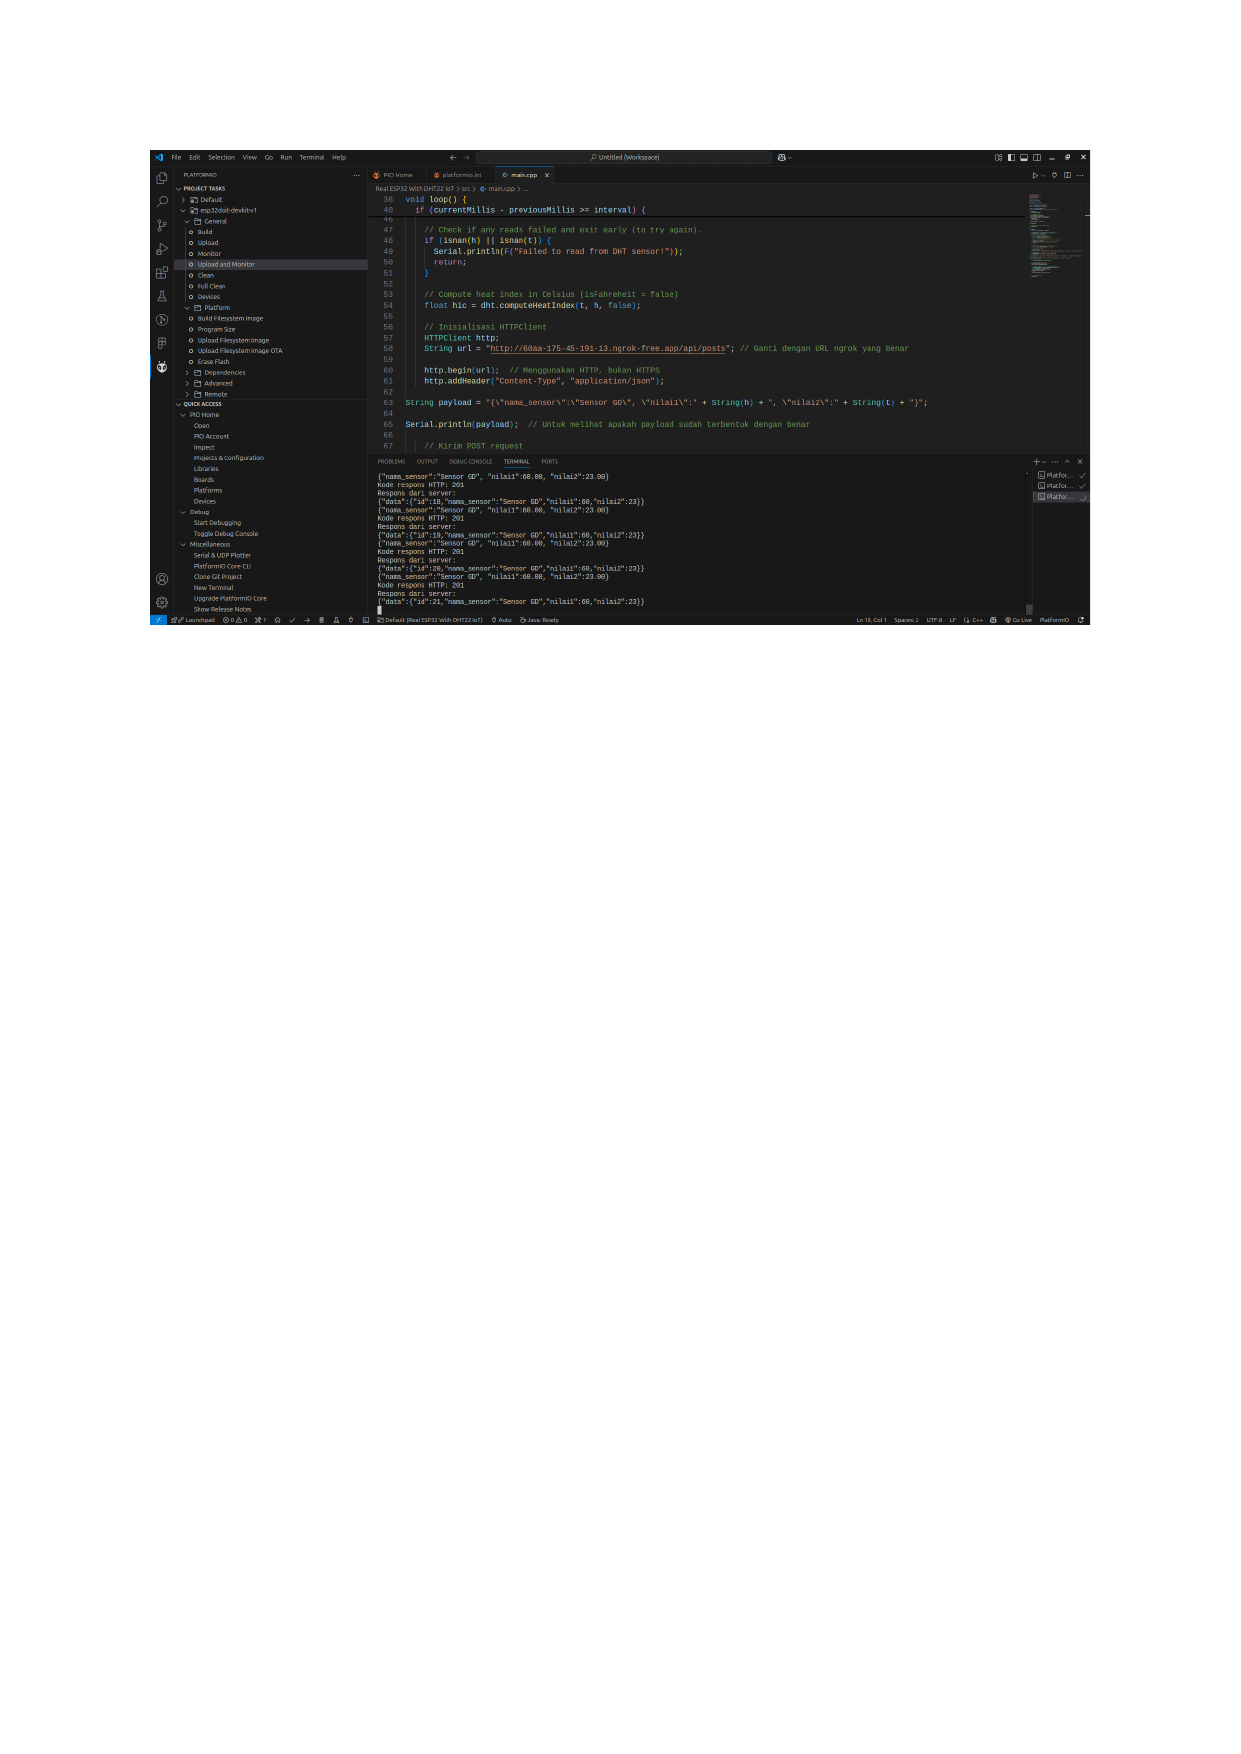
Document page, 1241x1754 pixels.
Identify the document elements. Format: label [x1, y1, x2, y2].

picture [150, 150, 1091, 625]
